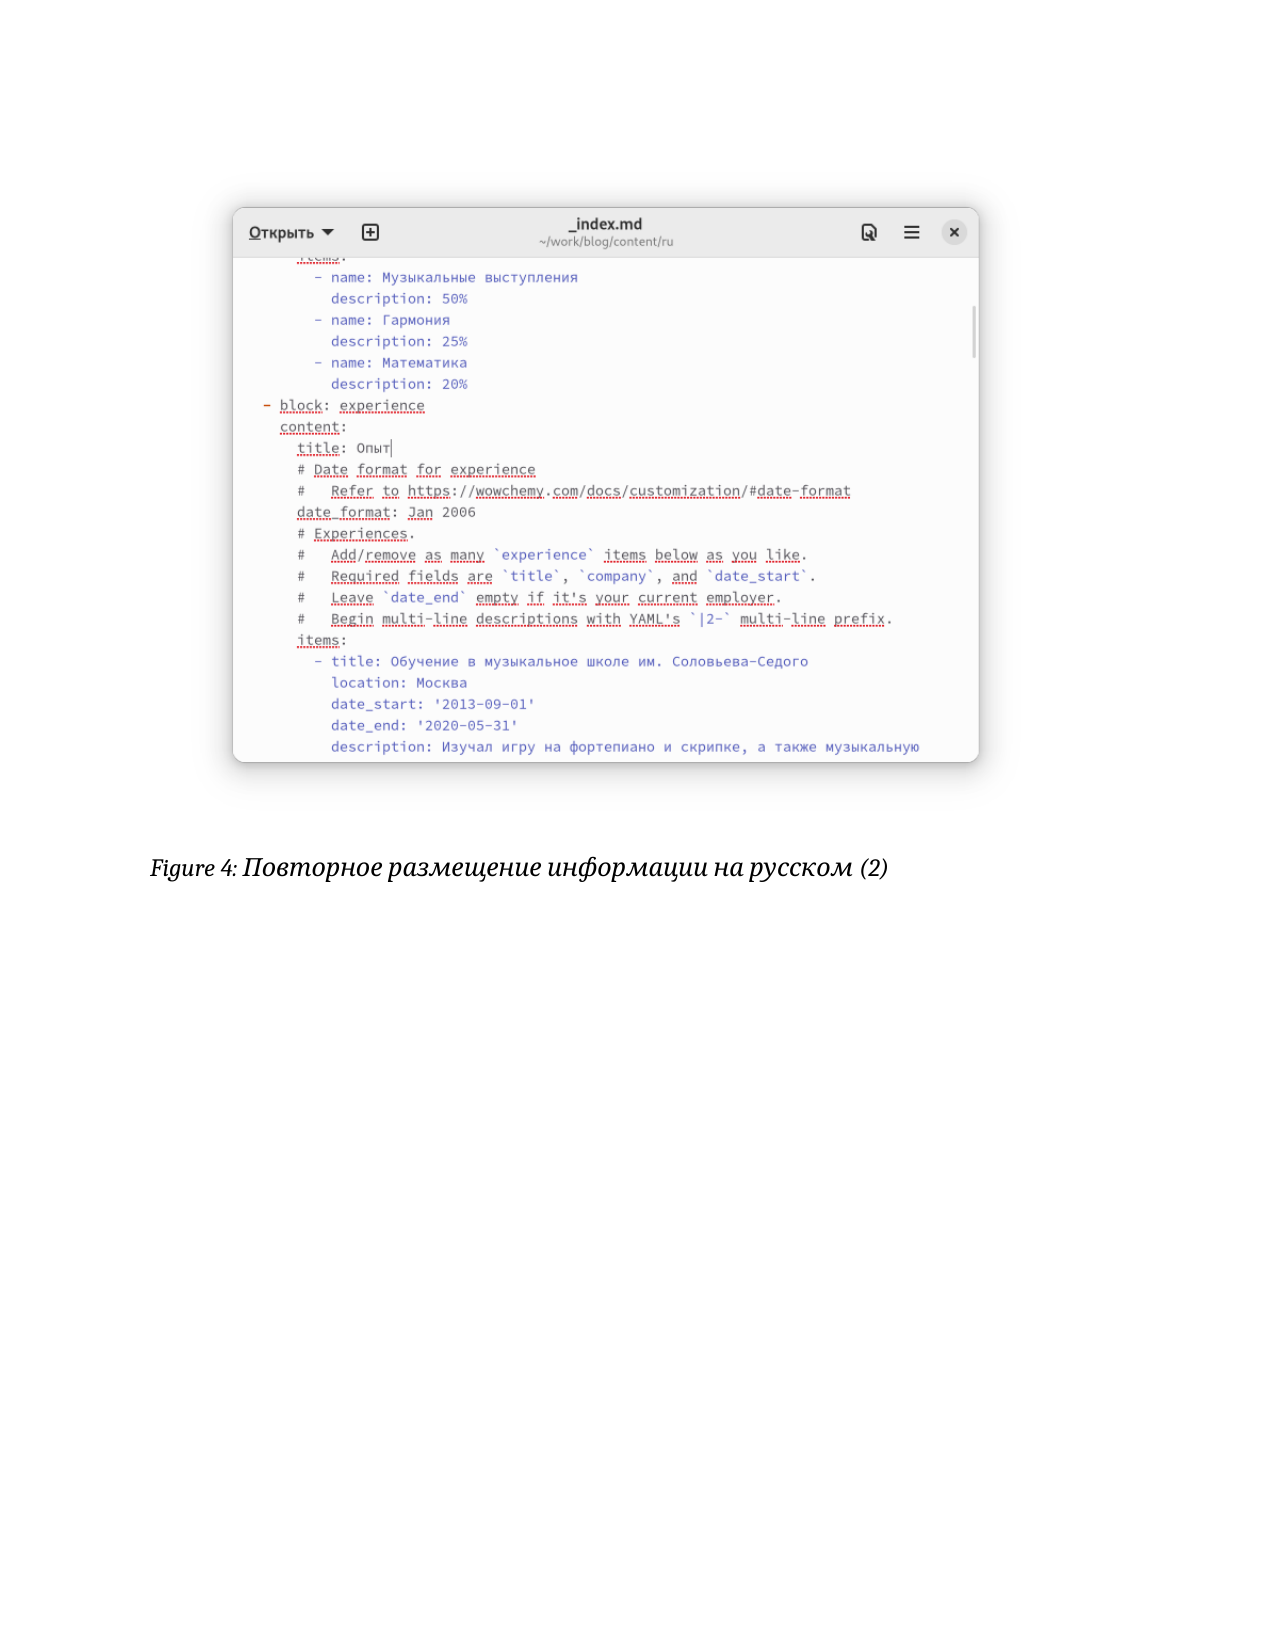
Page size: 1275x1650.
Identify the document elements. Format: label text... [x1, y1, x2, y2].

picture [168, 150, 1044, 834]
text Figure 4: Повторное размещение информации на русском (2) [150, 854, 1125, 883]
